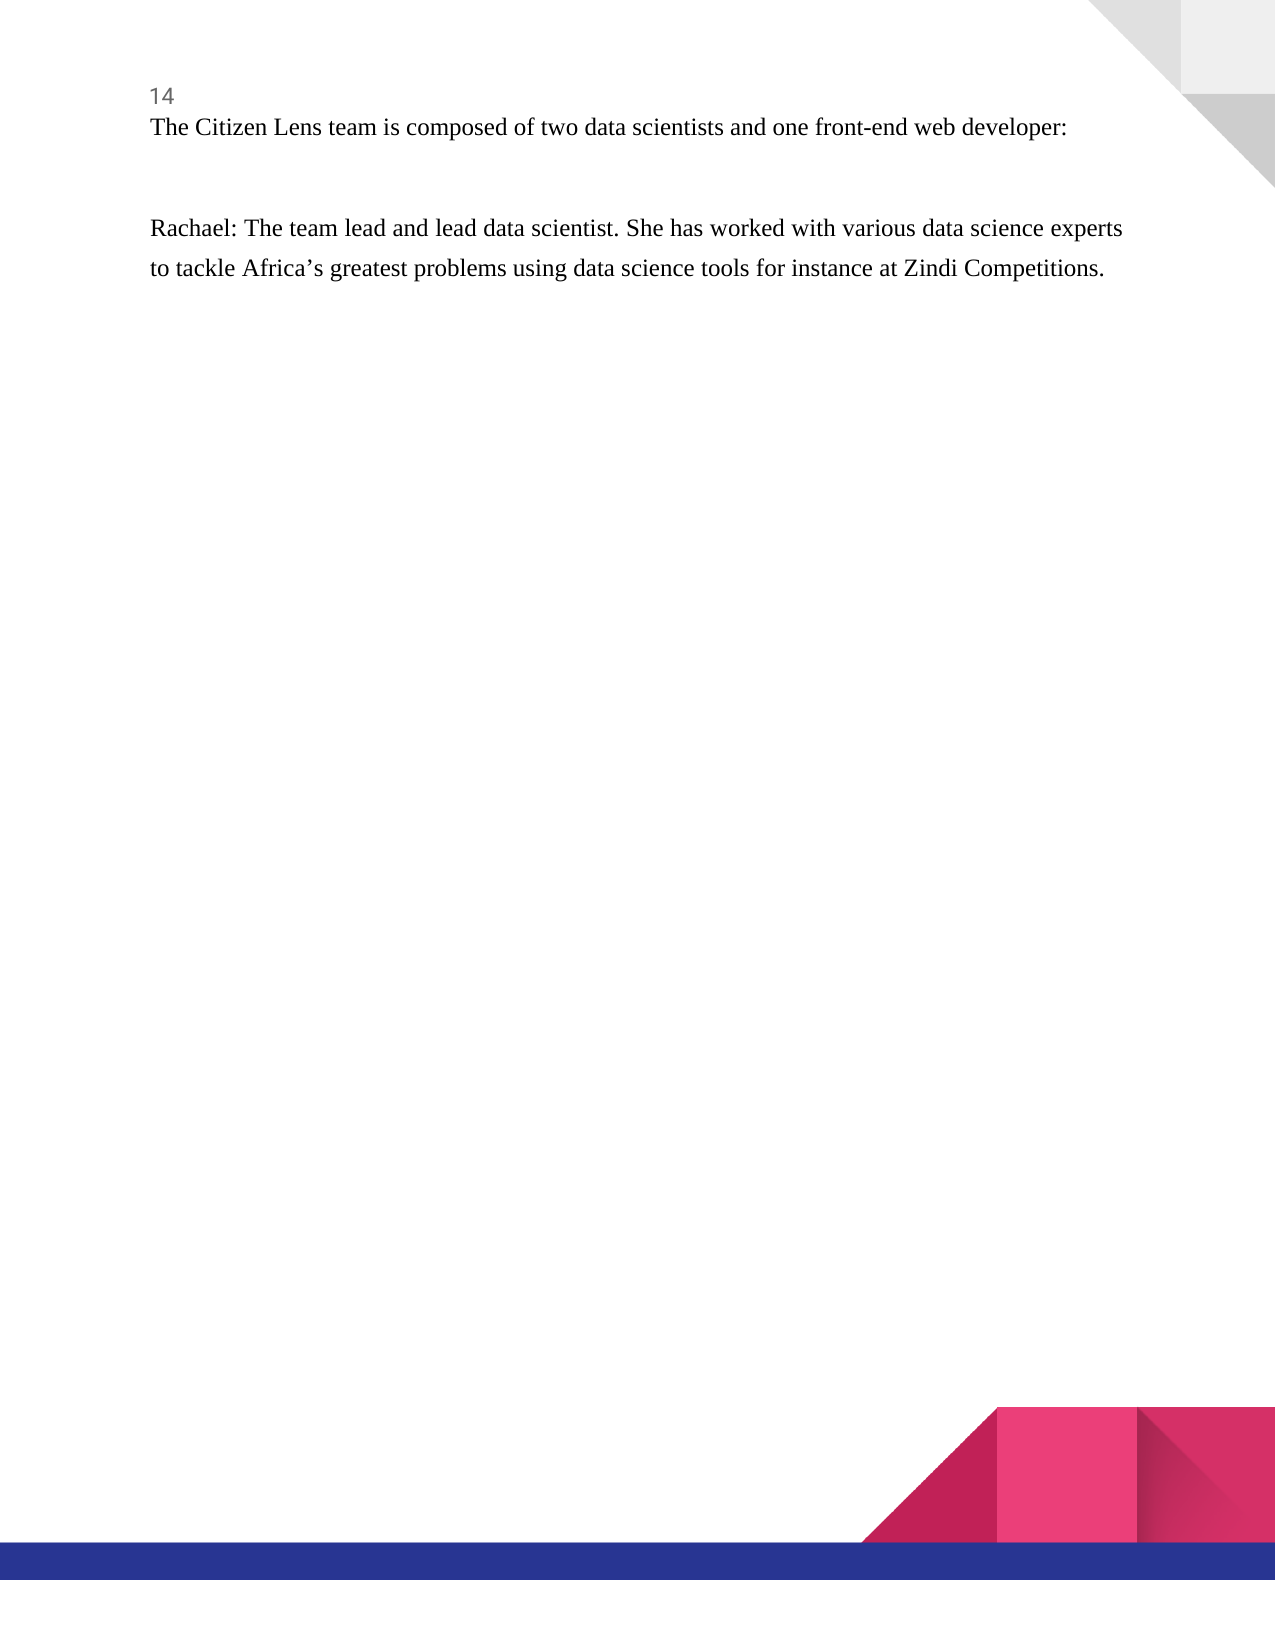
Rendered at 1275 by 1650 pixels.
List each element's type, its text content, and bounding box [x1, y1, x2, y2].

picture [0, 1405, 1275, 1580]
text Rachael: The team lead and lead data scientist. She has worked with various data science experts to tackle Africa’s greatest problems using data science tools for instance at Zindi Competitions. [150, 173, 1125, 282]
text The Citizen Lens team is composed of two data scientists and one front-end web developer: [150, 112, 1125, 141]
picture [1087, 0, 1275, 188]
